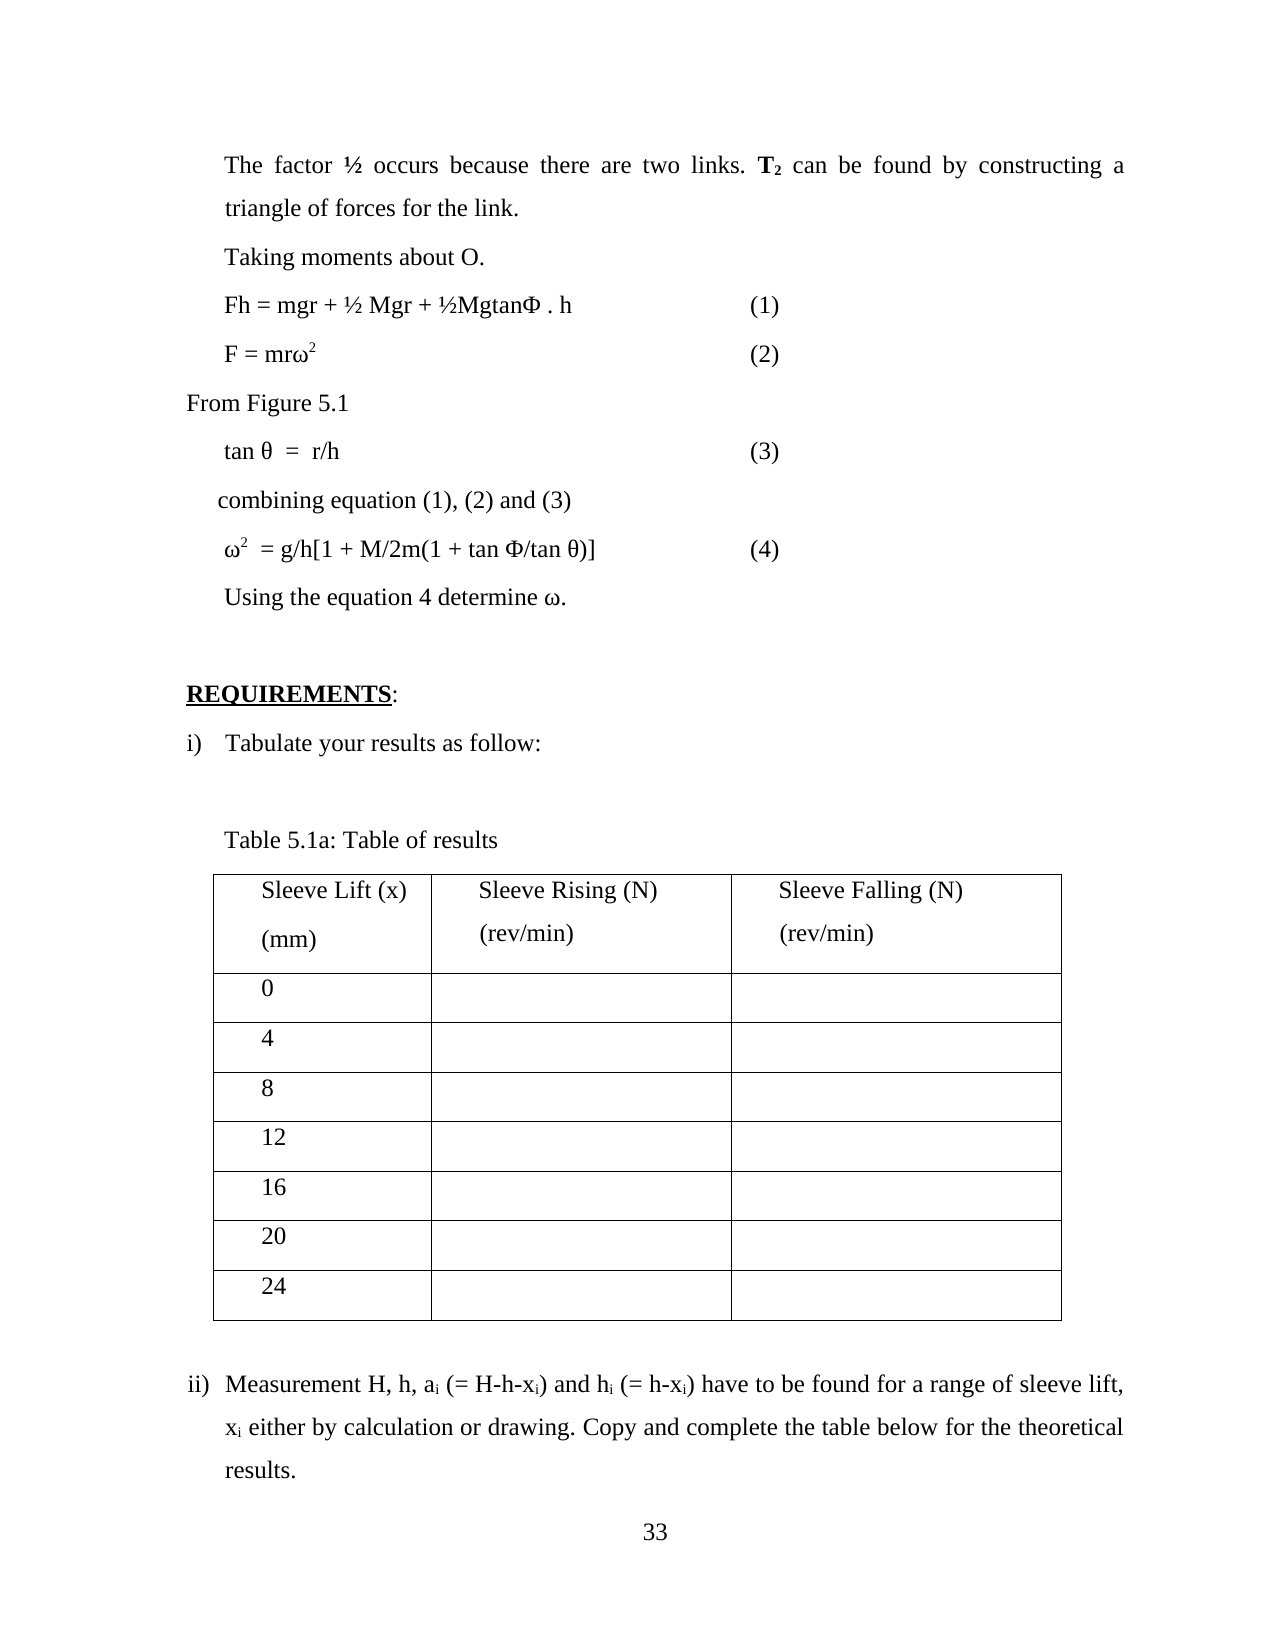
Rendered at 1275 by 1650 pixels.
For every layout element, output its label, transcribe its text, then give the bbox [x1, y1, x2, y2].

table_cell [732, 974, 1061, 1022]
table_cell [432, 1023, 731, 1072]
table_header Sleeve Lift (x) (mm) [214, 875, 431, 972]
table_cell 12 [214, 1122, 431, 1171]
text Using the equation 4 determine ω. [224, 582, 1124, 611]
table_header Sleeve Falling (N) (rev/min) [732, 875, 1061, 972]
table_cell [732, 1221, 1061, 1270]
text F = mrω2 (2) [224, 339, 1124, 368]
text ii) Measurement H, h, ai (= H-h-xi) and hi (= h-xi) have to be found for a range of sleeve lift, xi either by calculation or drawing. Copy and complete the table below for the theoretical results. [187, 1369, 1124, 1484]
table_cell 16 [214, 1172, 431, 1220]
table_cell [732, 1172, 1061, 1220]
text i) Tabulate your results as follow: [186, 728, 1124, 757]
table_cell [432, 1073, 731, 1121]
text ω2 = g/h[1 + M/2m(1 + tan Φ/tan θ)] (4) [224, 534, 1124, 562]
table_cell [432, 1122, 731, 1171]
text combining equation (1), (2) and (3) [186, 485, 1124, 514]
table_cell [432, 1271, 731, 1319]
table_cell [732, 1271, 1061, 1319]
table_cell 4 [214, 1023, 431, 1072]
table_cell [732, 1073, 1061, 1121]
text Taking moments about O. [224, 242, 1124, 271]
table_header Sleeve Rising (N) (rev/min) [432, 875, 731, 972]
table_cell [432, 1221, 731, 1270]
text REQUIREMENTS: [186, 679, 1124, 708]
text The factor ½ occurs because there are two links. T2 can be found by constructing a triangle of forces for the link. [224, 150, 1124, 222]
table_cell [432, 1172, 731, 1220]
table_cell [732, 1122, 1061, 1171]
table_cell [432, 974, 731, 1022]
table_cell 20 [214, 1221, 431, 1270]
text tan θ = r/h (3) [224, 436, 1124, 465]
text From Figure 5.1 [186, 388, 1124, 416]
table_cell 24 [214, 1271, 431, 1319]
text Fh = mgr + ½ Mgr + ½MgtanΦ . h (1) [224, 290, 1124, 319]
table_cell 8 [214, 1073, 431, 1121]
table_cell 0 [214, 974, 431, 1022]
table_cell [732, 1023, 1061, 1072]
text Table 5.1a: Table of results [224, 826, 1124, 854]
